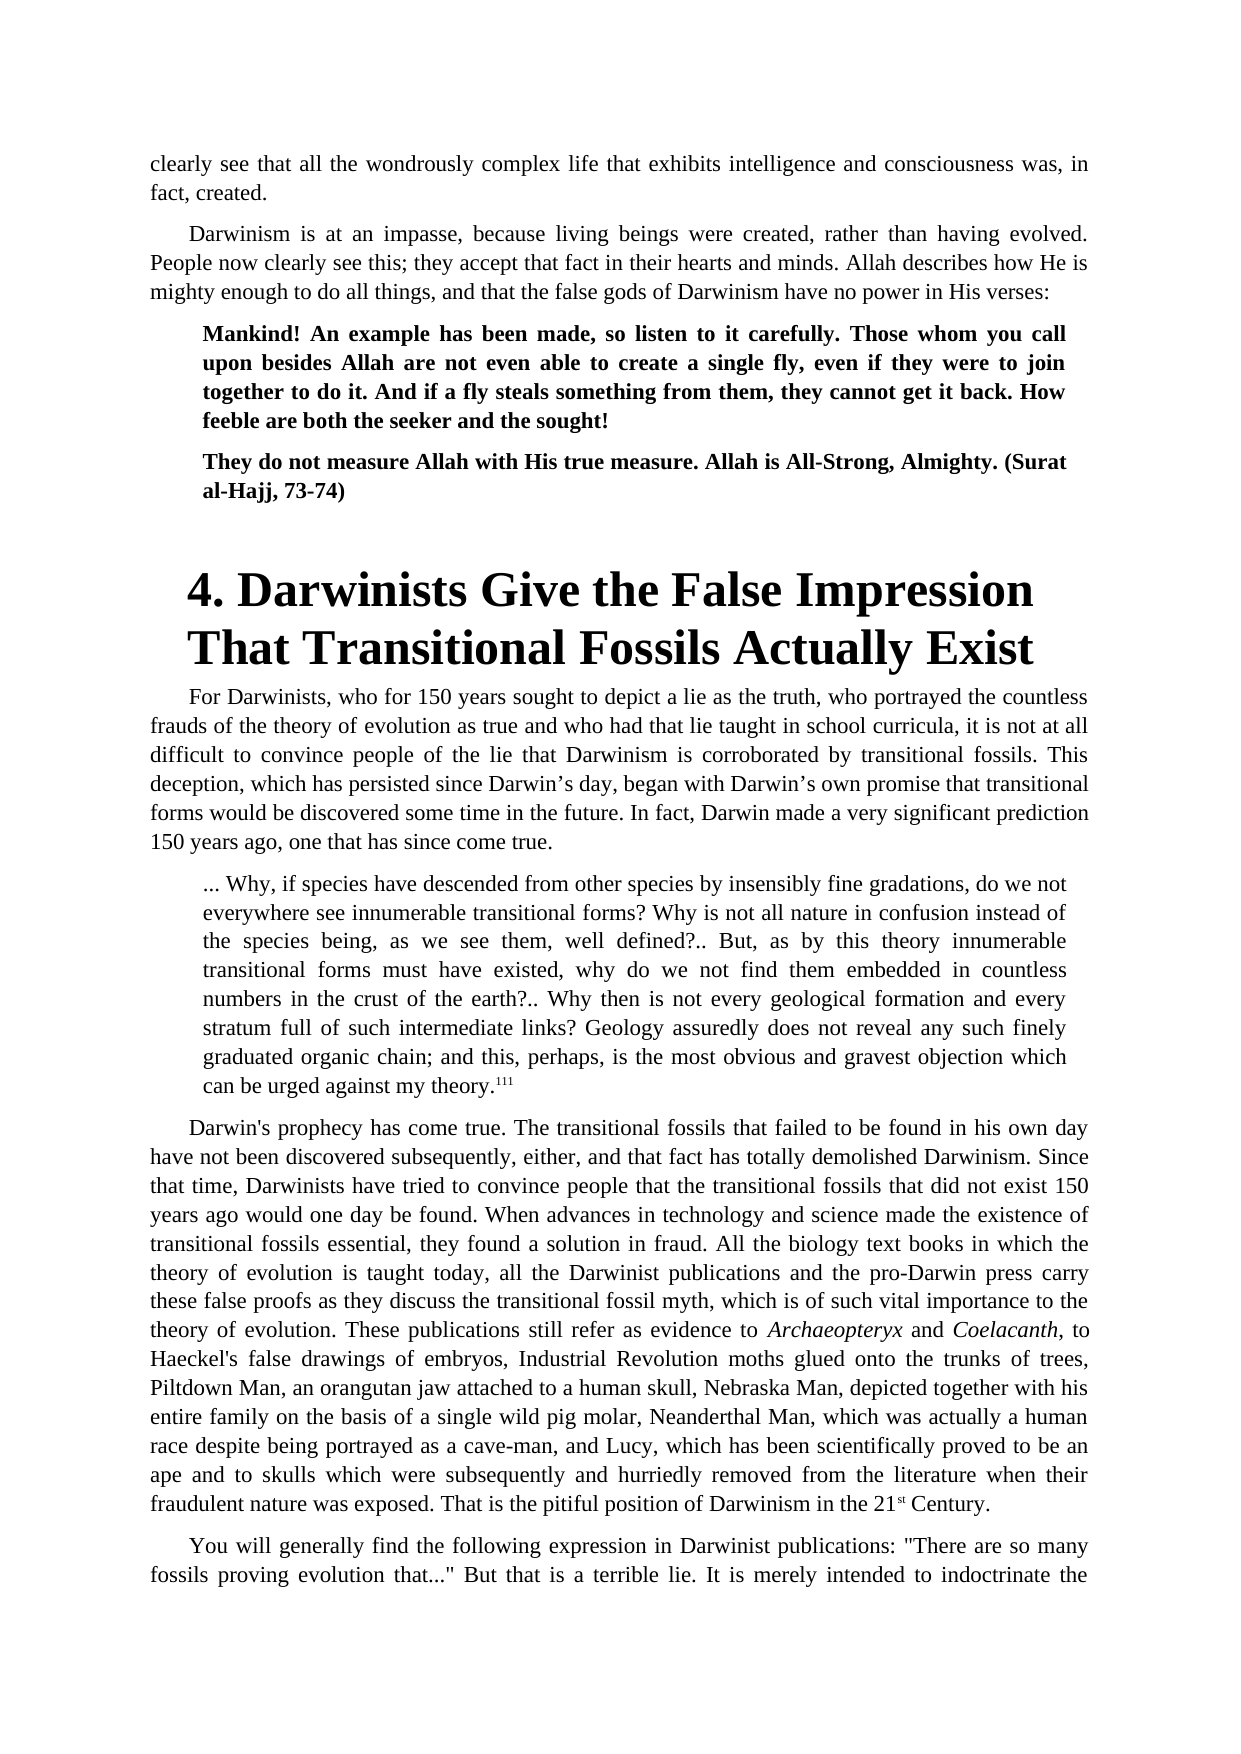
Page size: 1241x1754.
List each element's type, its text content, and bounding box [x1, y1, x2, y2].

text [150, 150, 1090, 205]
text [150, 1532, 1090, 1587]
text They do not measure Allah with His true measure. Allah is All-Strong, Almighty. (Surat al-Hajj, 73-74) [202, 448, 1068, 503]
text Mankind! An example has been made, so listen to it carefully. Those whom you call upon besides Allah are not even able to create a single fly, even if they were to join together to do it. And if a fly steals something from them, they cannot get it back. How feeble are both the seeker and the sought! [202, 320, 1068, 433]
text ... Why, if species have descended from other species by insensibly fine gradations, do we not everywhere see innumerable transitional forms? Why is not all nature in confusion instead of the species being, as we see them, well defined?.. But, as by this theory innumerable transitional forms must have existed, why do we not find them embedded in countless numbers in the crust of the earth?.. Why then is not every geological formation and every stratum full of such intermediate links? Geology assuredly does not reveal any such finely graduated organic chain; and this, perhaps, is the most obvious and gravest objection which can be urged against my theory.111 [203, 869, 1068, 1099]
text For Darwinists, who for 150 years sought to depict a lie as the truth, who portrayed the countless frauds of the theory of evolution as true and who had that lie taught in school curricula, it is not at all difficult to convince people of the lie that Darwinism is corroborated by transitional fossils. This deception, which has persisted since Darwin’s day, began with Darwin’s own promise that transitional forms would be discovered some time in the future. In fact, Darwin made a very significant prediction 150 years ago, one that has since come true. [150, 683, 1090, 854]
text 4. Darwinists Give the False Impression That Transitional Fossils Actually Exist [187, 560, 1090, 675]
text Darwin's prophecy has come true. The transitional fossils that failed to be found in his own day have not been discovered subsequently, either, and that fact has totally demolished Darwinism. Since that time, Darwinists have tried to convince people that the transitional fossils that did not exist 150 years ago would one day be found. When advances in technology and science made the existence of transitional fossils essential, they found a solution in fraud. All the biology text books in which the theory of evolution is taught today, all the Darwinist publications and the pro-Darwin press carry these false proofs as they discuss the transitional fossil myth, which is of such vital importance to the theory of evolution. These publications still refer as evidence to Archaeopteryx and Coelacanth, to Haeckel's false drawings of embryos, Industrial Revolution moths glued onto the trunks of trees, Piltdown Man, an orangutan jaw attached to a human skull, Nebraska Man, depicted together with his entire family on the basis of a single wild pig molar, Neanderthal Man, which was actually a human race despite being portrayed as a cave-man, and Lucy, which has been scientifically proved to be an ape and to skulls which were subsequently and hurriedly removed from the literature when their fraudulent nature was exposed. That is the pitiful position of Darwinism in the 21st Century. [150, 1114, 1090, 1517]
text Darwinism is at an impasse, because living beings were created, rather than having evolved. People now clearly see this; they accept that fact in their hearts and minds. Allah describes how He is mighty enough to do all things, and that the false gods of Darwinism have no power in His verses: [150, 220, 1090, 305]
